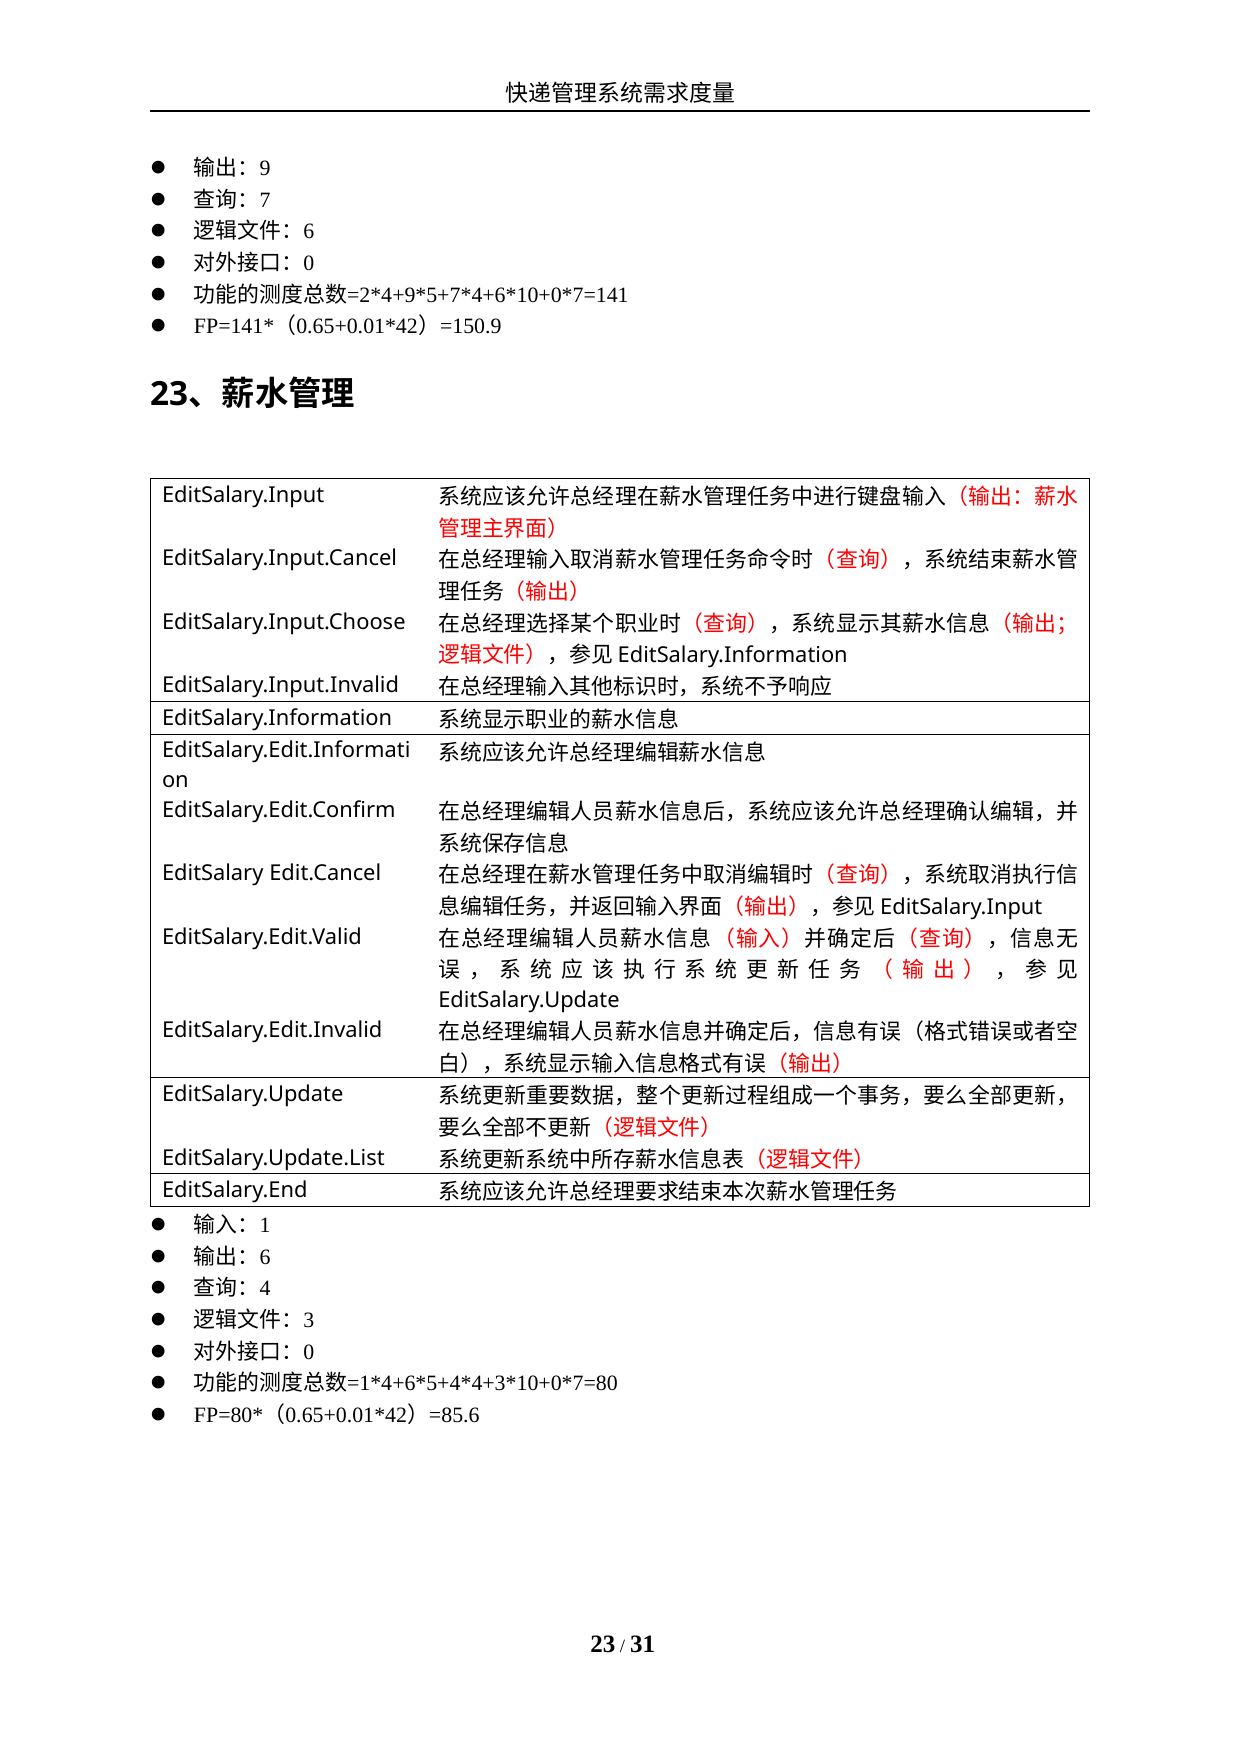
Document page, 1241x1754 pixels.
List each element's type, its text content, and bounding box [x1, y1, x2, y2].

list 输出：6 [150, 1239, 1090, 1270]
table_cell EditSalary.Information [151, 702, 427, 733]
table_cell EditSalary.Edit.Confirm [151, 794, 427, 857]
list 对外接口：0 [150, 1334, 1090, 1365]
list 输出：9 [150, 150, 1090, 182]
list 对外接口：0 [150, 245, 1090, 277]
table_cell EditSalary Edit.Cancel [151, 858, 427, 921]
list FP=80*（0.65+0.01*42）=85.6 [150, 1397, 1090, 1429]
table_cell 系统应该允许总经理要求结束本次薪水管理任务 [427, 1174, 1089, 1206]
table_cell 在总经理编辑人员薪水信息（输入）并确定后（查询），信息无误，系统应该执行系统更新任务（输出），参见EditSalary.Update [427, 921, 1089, 1014]
table_header 系统应该允许总经理在薪水管理任务中进行键盘输入（输出：薪水管理主界面） [427, 479, 1089, 542]
table_cell 在总经理选择某个职业时（查询），系统显示其薪水信息（输出；逻辑文件），参见EditSalary.Information [427, 606, 1089, 669]
list 查询：4 [150, 1270, 1090, 1302]
table_cell EditSalary.Input.Cancel [151, 542, 427, 606]
table_cell 在总经理编辑人员薪水信息后，系统应该允许总经理确认编辑，并系统保存信息 [427, 794, 1089, 857]
table_cell 系统显示职业的薪水信息 [427, 702, 1089, 733]
table_cell 系统更新系统中所存薪水信息表（逻辑文件） [427, 1142, 1089, 1173]
subtitle 23、薪水管理 [150, 367, 1090, 416]
list 功能的测度总数=2*4+9*5+7*4+6*10+0*7=141 [150, 277, 1090, 308]
table_cell 在总经理编辑人员薪水信息并确定后，信息有误（格式错误或者空白），系统显示输入信息格式有误（输出） [427, 1014, 1089, 1077]
list 查询：7 [150, 182, 1090, 213]
list 功能的测度总数=1*4+6*5+4*4+3*10+0*7=80 [150, 1365, 1090, 1397]
table_cell EditSalary.End [151, 1174, 427, 1206]
list FP=141*（0.65+0.01*42）=150.9 [150, 308, 1090, 340]
table_cell EditSalary.Edit.Information [151, 735, 427, 794]
table_cell EditSalary.Edit.Invalid [151, 1014, 427, 1077]
table_cell 系统更新重要数据，整个更新过程组成一个事务，要么全部更新，要么全部不更新（逻辑文件） [427, 1078, 1089, 1142]
list 逻辑文件：6 [150, 213, 1090, 245]
table_cell 系统应该允许总经理编辑薪水信息 [427, 735, 1089, 794]
list 输入：1 [150, 1207, 1090, 1239]
table_cell EditSalary.Input.Invalid [151, 669, 427, 701]
list 逻辑文件：3 [150, 1302, 1090, 1334]
table_header EditSalary.Input [151, 479, 427, 542]
table_cell 在总经理在薪水管理任务中取消编辑时（查询），系统取消执行信息编辑任务，并返回输入界面（输出），参见EditSalary.Input [427, 858, 1089, 921]
table_cell EditSalary.Input.Choose [151, 606, 427, 669]
table_cell EditSalary.Edit.Valid [151, 921, 427, 1014]
table_cell EditSalary.Update.List [151, 1142, 427, 1173]
table_cell EditSalary.Update [151, 1078, 427, 1142]
table_cell 在总经理输入取消薪水管理任务命令时（查询），系统结束薪水管理任务（输出） [427, 542, 1089, 606]
table_cell 在总经理输入其他标识时，系统不予响应 [427, 669, 1089, 701]
